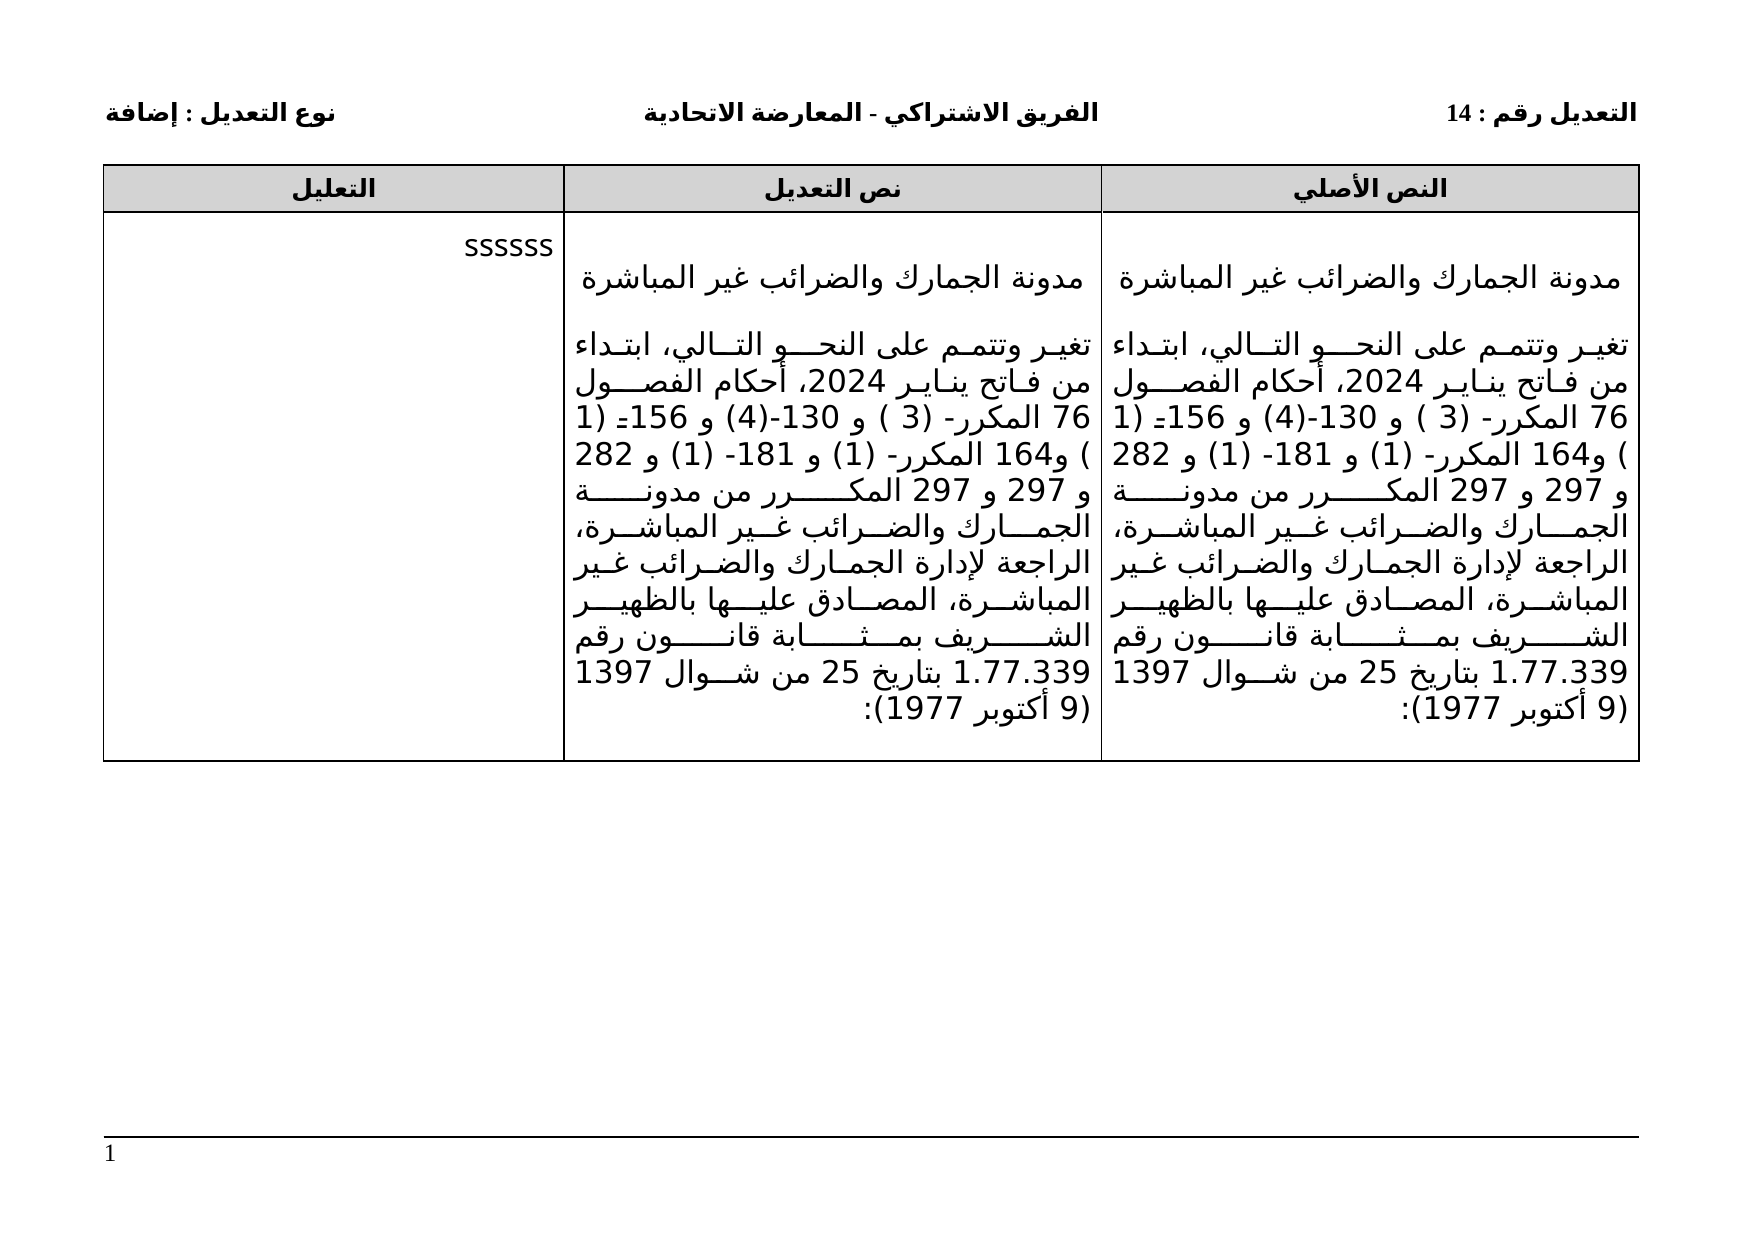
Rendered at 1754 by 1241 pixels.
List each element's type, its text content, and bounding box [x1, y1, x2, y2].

table_header الفريق الاشتراكي - المعارضة الاتحادية [564, 89, 1178, 136]
table_header التعديل رقم : 14 [1179, 89, 1639, 136]
table_cell مدونة الجمارك والضرائب غير المباشرة تغيـر وتتمـم على النحــو التـالي، ابتداء من فـاتح ينـايـر 2024، أحكام الفصــول 76 المكرر- (3 ) و 130-(4) و 156- (1 ) و164 المكرر- (1) و 181- (1) و 282 و 297 و 297 المكرر من مدونة الجمـارك والضرائب غير المباشرة، الراجعة لإدارة الجمارك والضرائب غير المباشرة، المصادق عليـها بالظهيـر الشـريف بمـــثـابة قانـون رقم 1.77.339 بتاريخ 25 من شـوال 1397 (9 أكتوبر 1977): [565, 213, 1101, 760]
table_cell ssssss [104, 213, 563, 760]
table_header النص الأصلي [1102, 166, 1638, 211]
table_header نص التعديل [565, 166, 1101, 211]
table_header التعليل [104, 166, 563, 211]
table_cell مدونة الجمارك والضرائب غير المباشرة تغيـر وتتمـم على النحــو التـالي، ابتداء من فـاتح ينـايـر 2024، أحكام الفصــول 76 المكرر- (3 ) و 130-(4) و 156- (1 ) و164 المكرر- (1) و 181- (1) و 282 و 297 و 297 المكرر من مدونة الجمـارك والضرائب غير المباشرة، الراجعة لإدارة الجمارك والضرائب غير المباشرة، المصادق عليـها بالظهيـر الشـريف بمـــثـابة قانـون رقم 1.77.339 بتاريخ 25 من شـوال 1397 (9 أكتوبر 1977): [1102, 212, 1638, 760]
table_header نوع التعديل : إضافة [104, 89, 564, 136]
